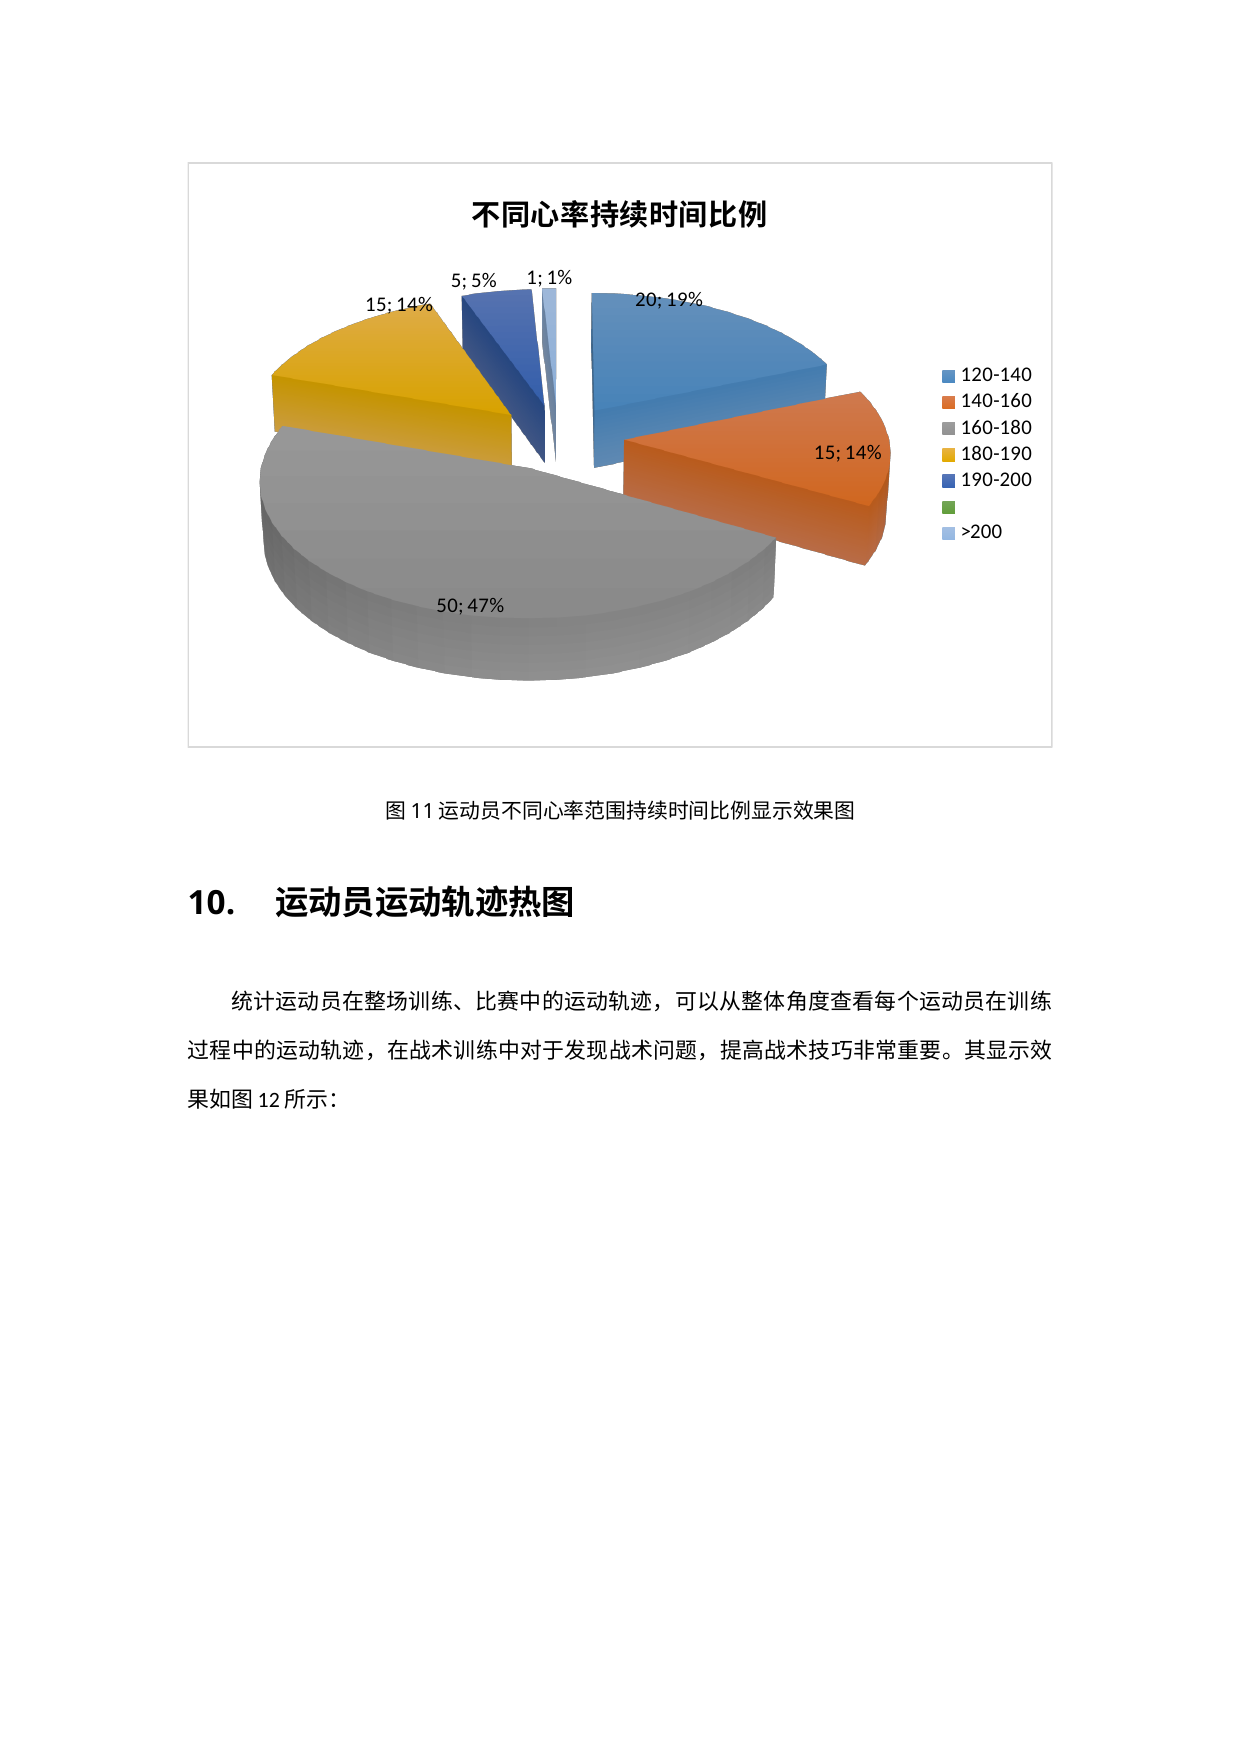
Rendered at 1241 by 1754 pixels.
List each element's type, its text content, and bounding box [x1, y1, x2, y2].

text 统计运动员在整场训练、比赛中的运动轨迹，可以从整体角度查看每个运动员在训练过程中的运动轨迹，在战术训练中对于发现战术问题，提高战术技巧非常重要。其显示效果如图12所示： [187, 984, 1053, 1114]
text 图 11 运动员不同心率范围持续时间比例显示效果图 [187, 793, 1053, 825]
subtitle 运动员运动轨迹热图 [187, 867, 1053, 932]
